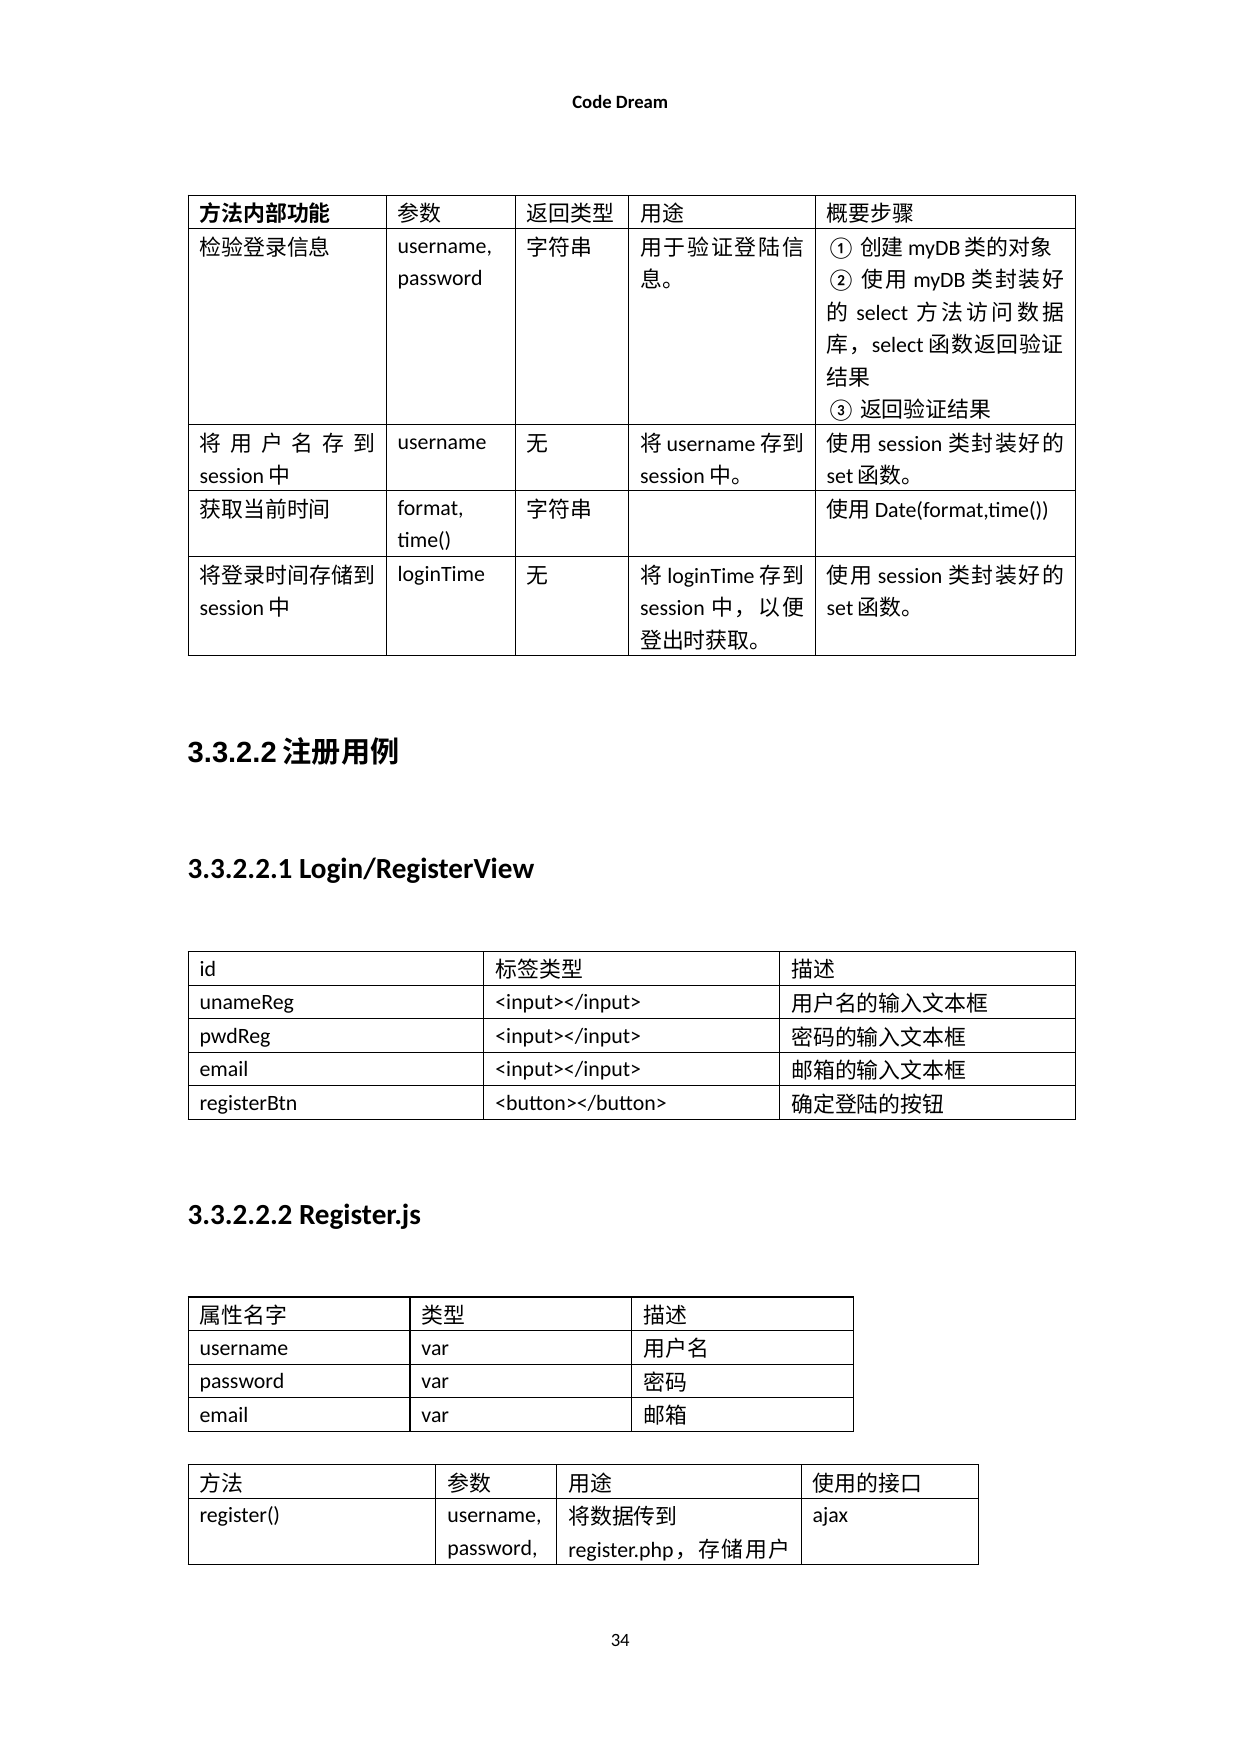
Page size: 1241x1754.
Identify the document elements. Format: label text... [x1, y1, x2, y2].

table_cell 无 [516, 425, 628, 490]
subtitle 3.3.2.2.1 Login/RegisterView [187, 836, 1053, 901]
table_cell username [189, 1331, 409, 1363]
subtitle 3.3.2.2注册用例 [187, 717, 1053, 782]
table_cell var [411, 1398, 631, 1431]
table_cell 用户名的输入文本框 [780, 986, 1075, 1018]
table_header id [189, 952, 483, 984]
table_cell 邮箱的输入文本框 [780, 1053, 1075, 1085]
table_cell 使用session类封装好的set函数。 [816, 425, 1075, 490]
table_cell 无 [516, 557, 628, 655]
table_cell register() [189, 1499, 435, 1564]
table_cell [436, 1499, 556, 1564]
table_cell 将登录时间存储到session中 [189, 557, 386, 655]
table_cell password [189, 1365, 409, 1397]
table_cell var [411, 1365, 631, 1397]
table_header 概要步骤 [816, 196, 1075, 228]
table_header 描述 [780, 952, 1075, 984]
table_header 使用的接口 [802, 1465, 978, 1498]
table_cell loginTime [387, 557, 515, 655]
table_cell 邮箱 [632, 1398, 853, 1431]
table_cell <input></input> [484, 986, 779, 1018]
table_cell 确定登陆的按钮 [780, 1086, 1075, 1119]
table_cell ajax [802, 1499, 978, 1564]
table_cell username [387, 425, 515, 490]
table_cell [629, 491, 815, 556]
table_header 方法内部功能 [189, 196, 386, 228]
table_cell 使用session类封装好的set函数。 [816, 557, 1075, 655]
table_cell unameReg [189, 986, 483, 1018]
table_cell 将loginTime存到session中，以便登出时获取。 [629, 557, 815, 655]
table_cell var [411, 1331, 631, 1363]
table_cell 字符串 [516, 229, 628, 424]
table_cell <button></button> [484, 1086, 779, 1119]
table_cell 获取当前时间 [189, 491, 386, 556]
table_header 方法 [189, 1465, 435, 1498]
table_header 标签类型 [484, 952, 779, 984]
table_cell 检验登录信息 [189, 229, 386, 424]
table_cell ①创建myDB类的对象 ②使用myDB类封装好的select方法访问数据库，select函数返回验证结果 ③返回验证结果 [816, 229, 1075, 424]
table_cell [557, 1499, 801, 1564]
table_header 用途 [629, 196, 815, 228]
table_header 参数 [436, 1465, 556, 1498]
table_header 描述 [632, 1298, 853, 1330]
table_cell 字符串 [516, 491, 628, 556]
table_cell 密码的输入文本框 [780, 1019, 1075, 1052]
table_header 返回类型 [516, 196, 628, 228]
table_cell 使用Date(format,time()) [816, 491, 1075, 556]
table_cell <input></input> [484, 1053, 779, 1085]
table_header 类型 [411, 1298, 631, 1330]
table_cell pwdReg [189, 1019, 483, 1052]
table_cell username, password [387, 229, 515, 424]
table_cell registerBtn [189, 1086, 483, 1119]
table_cell <input></input> [484, 1019, 779, 1052]
table_cell email [189, 1053, 483, 1085]
subtitle 3.3.2.2.2 Register.js [187, 1181, 1053, 1246]
table_cell email [189, 1398, 409, 1431]
table_cell 将username存到session中。 [629, 425, 815, 490]
table_header 参数 [387, 196, 515, 228]
table_cell 用户名 [632, 1331, 853, 1363]
table_header 用途 [557, 1465, 801, 1498]
table_cell format, time() [387, 491, 515, 556]
table_cell 密码 [632, 1365, 853, 1397]
table_cell 将用户名存到session中 [189, 425, 386, 490]
table_header 属性名字 [189, 1298, 409, 1330]
table_cell 用于验证登陆信息。 [629, 229, 815, 424]
